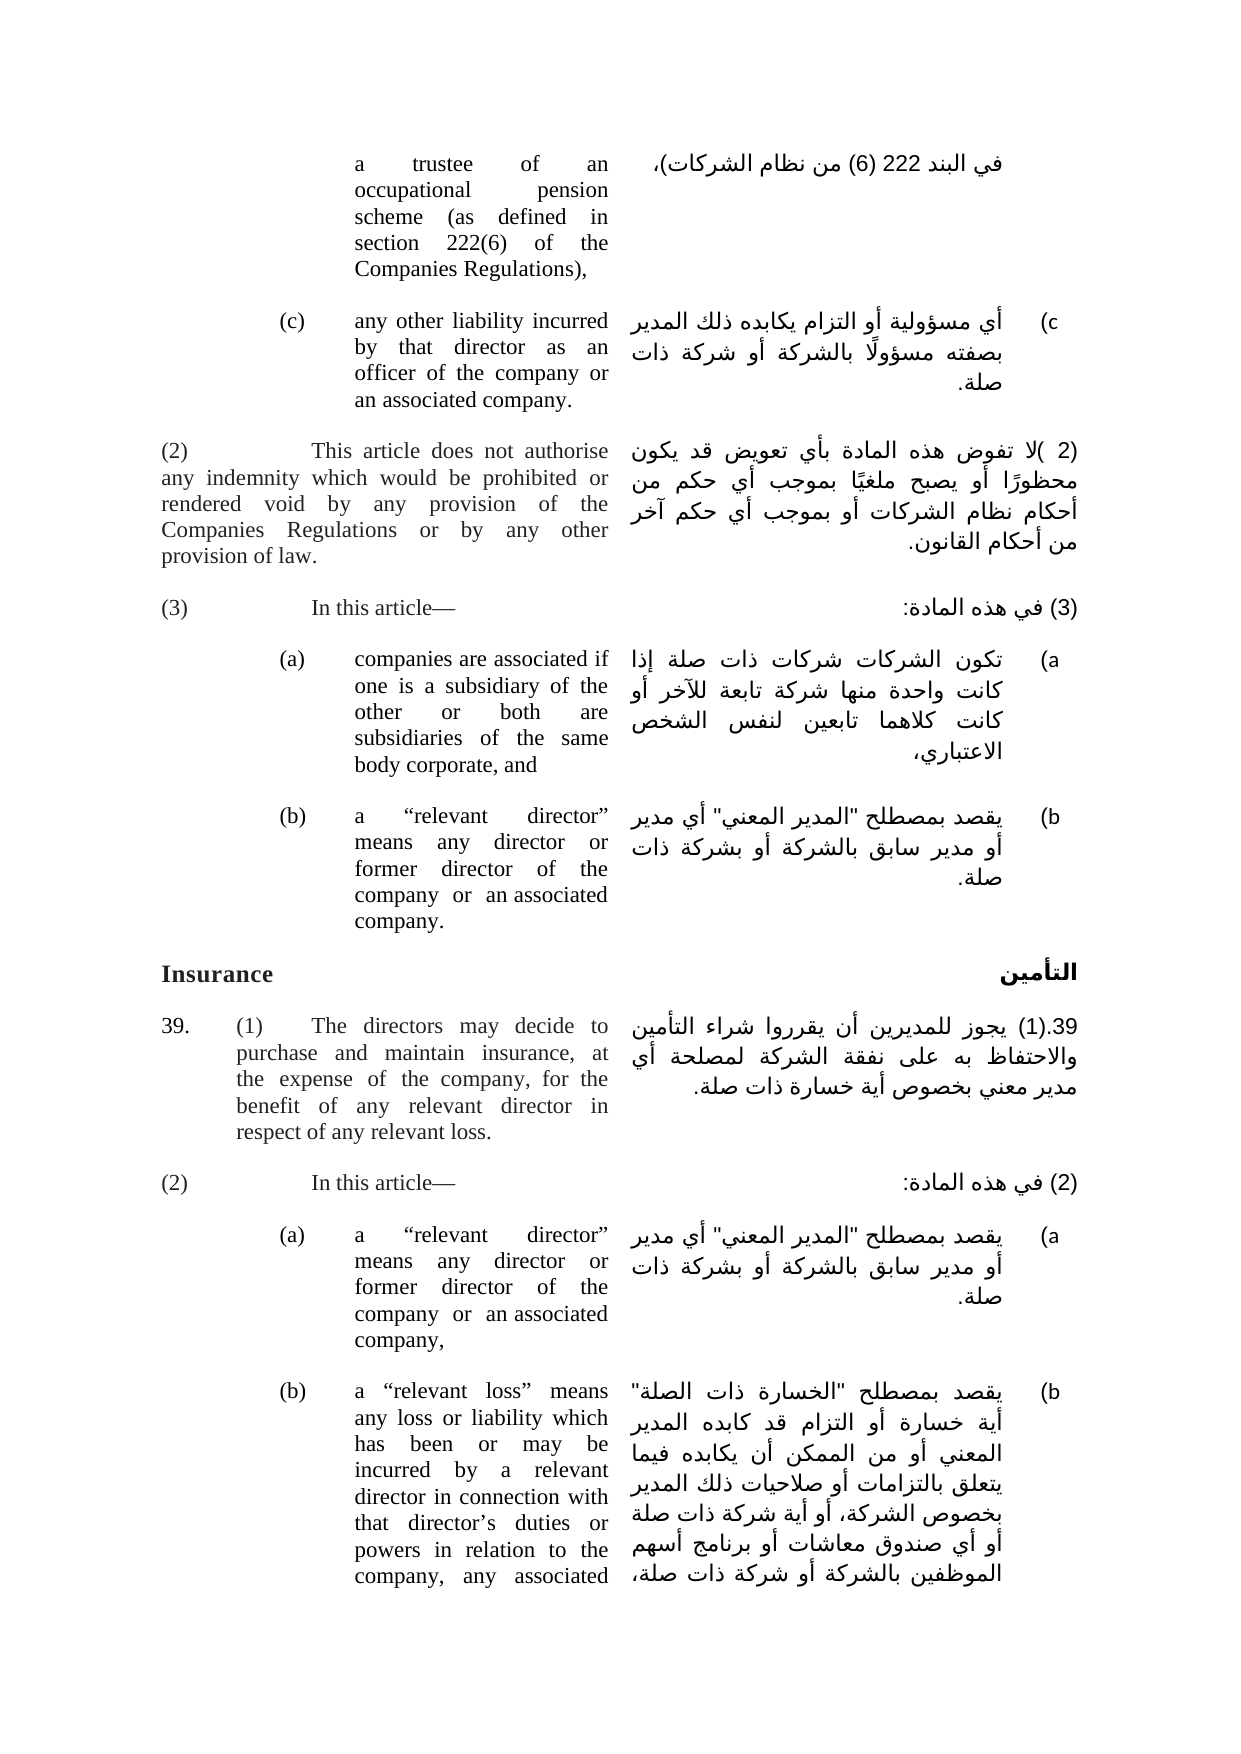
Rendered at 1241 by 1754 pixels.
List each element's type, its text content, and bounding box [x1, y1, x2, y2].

table_cell 39.(1) يجوز للمديرين أن يقرروا شراء التأمين والاحتفاظ به على نفقة الشركة لمصلحة أي مدير معني بخصوص أية خسارة ذات صلة. [620, 1013, 1089, 1169]
table_cell (1) The directors may decide to purchase and maintain insurance, at the expense of the company, for the benefit of any relevant director in respect of any relevant loss. [150, 1013, 619, 1169]
table_cell يقصد بمصطلح "المدير المعني" أي مدير أو مدير سابق بالشركة أو بشركة ذات صلة. [620, 802, 1089, 959]
table_cell (3) في هذه المادة: [620, 594, 1089, 645]
table_cell any other liability incurred by that director as an officer of the company or an associated company. [150, 307, 619, 437]
table_cell a “relevant director” means any director or former director of the company or an associated company. [150, 802, 619, 959]
table_cell يقصد بمصطلح "المدير المعني" أي مدير أو مدير سابق بالشركة أو بشركة ذات صلة. [620, 1221, 1089, 1377]
table_cell companies are associated if one is a subsidiary of the other or both are subsidiaries of the same body corporate, and [150, 645, 619, 802]
table_cell a “relevant director” means any director or former director of the company or an associated company, [150, 1221, 619, 1377]
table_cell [150, 150, 619, 307]
table_cell أي مسؤولية أو التزام يكابده ذلك المدير بصفته مسؤولًا بالشركة أو شركة ذات صلة. [620, 307, 1089, 437]
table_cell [620, 150, 1089, 307]
table_cell (2) This article does not authorise any indemnity which would be prohibited or rendered void by any provision of the Companies Regulations or by any other provision of law. [150, 437, 619, 594]
table_cell تكون الشركات شركات ذات صلة إذا كانت واحدة منها شركة تابعة للآخر أو كانت كلاهما تابعين لنفس الشخص الاعتباري، [620, 645, 1089, 802]
table_cell (2) في هذه المادة: [620, 1169, 1089, 1221]
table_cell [150, 1378, 619, 1588]
table_cell (3) In this article— [150, 594, 619, 645]
table_cell (2) In this article— [150, 1169, 619, 1221]
table_cell Insurance [150, 959, 619, 1013]
table_cell التأمين [620, 959, 1089, 1013]
table_cell (2) لا تفوض هذه المادة بأي تعويض قد يكون محظورًا أو يصبح ملغيًا بموجب أي حكم من أحكام نظام الشركات أو بموجب أي حكم آخر من أحكام القانون. [620, 437, 1089, 594]
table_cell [620, 1378, 1089, 1588]
